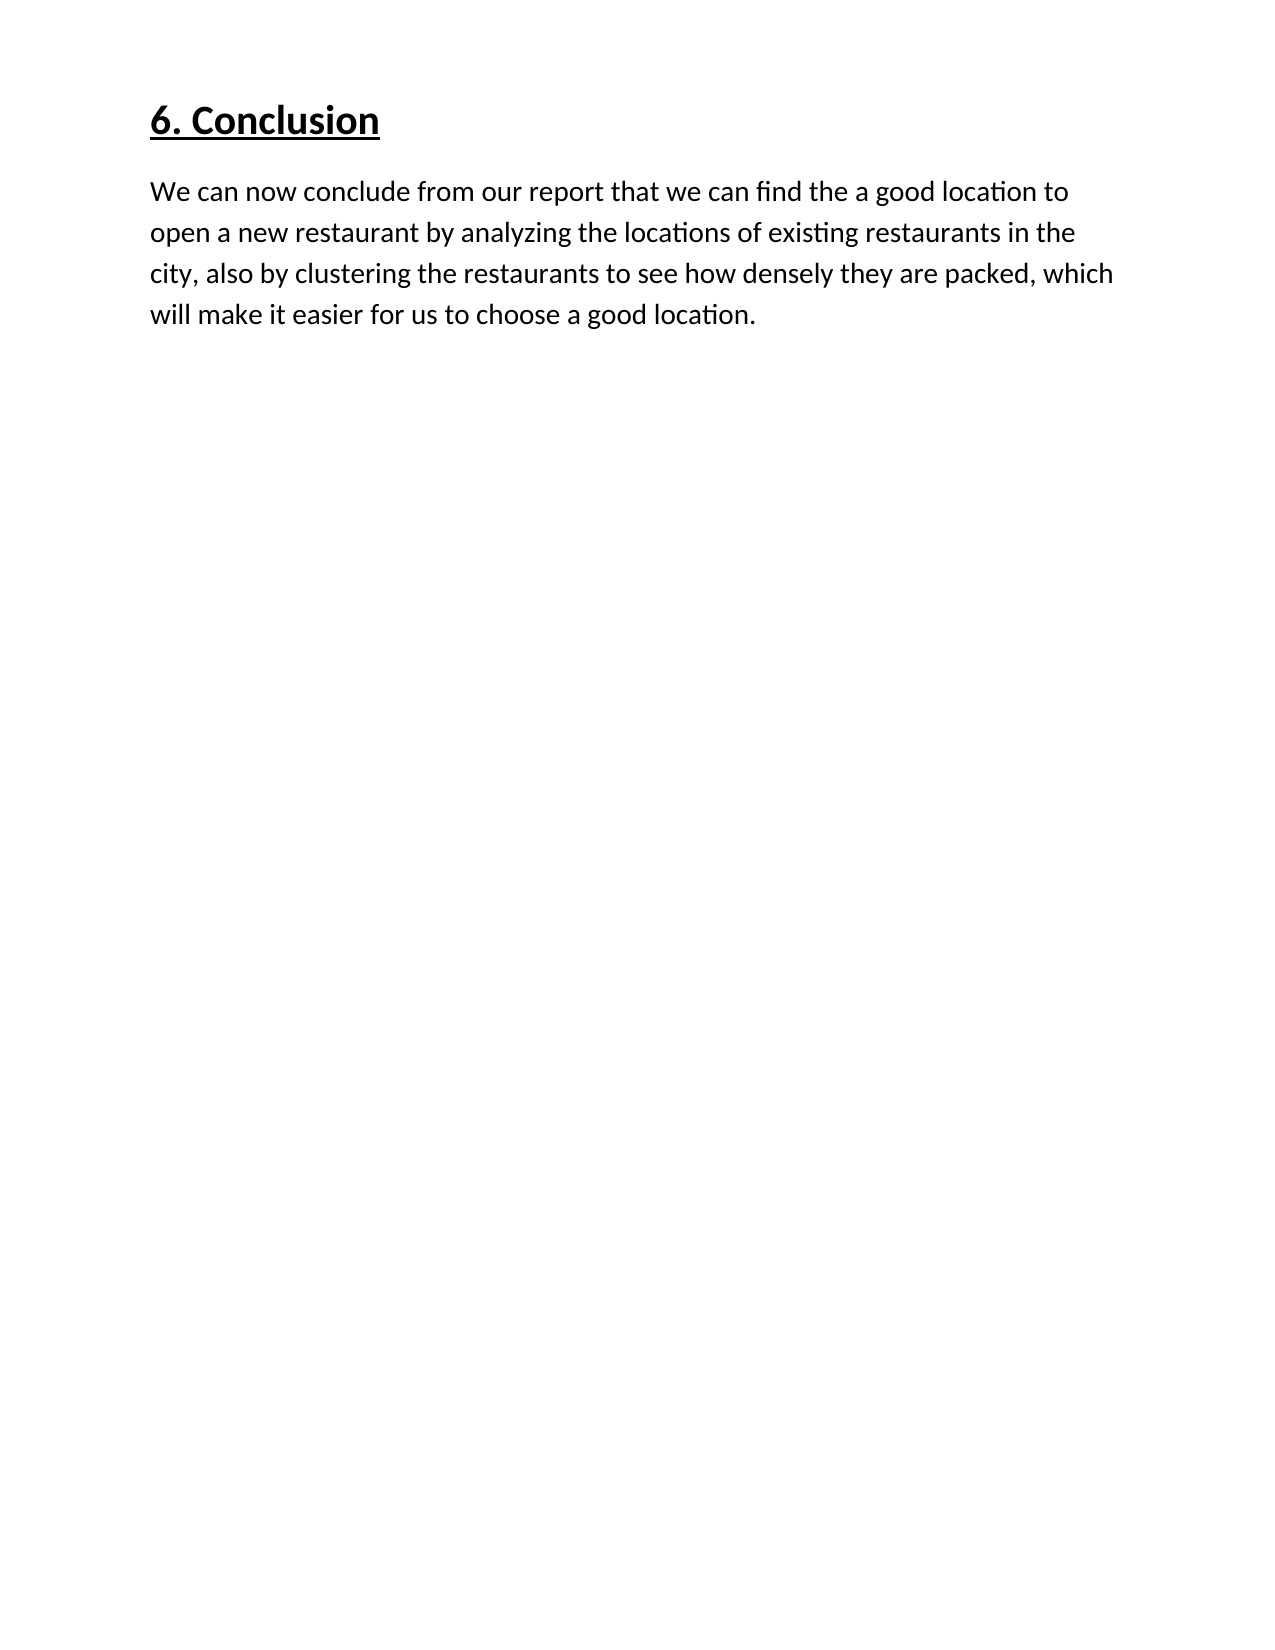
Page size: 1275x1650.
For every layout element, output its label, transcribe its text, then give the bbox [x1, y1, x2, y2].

text We can now conclude from our report that we can find the a good location to open a new restaurant by analyzing the locations of existing restaurants in the city, also by clustering the restaurants to see how densely they are packed, which will make it easier for us to choose a good location. [150, 173, 1125, 331]
text 6. Conclusion [150, 94, 1125, 144]
